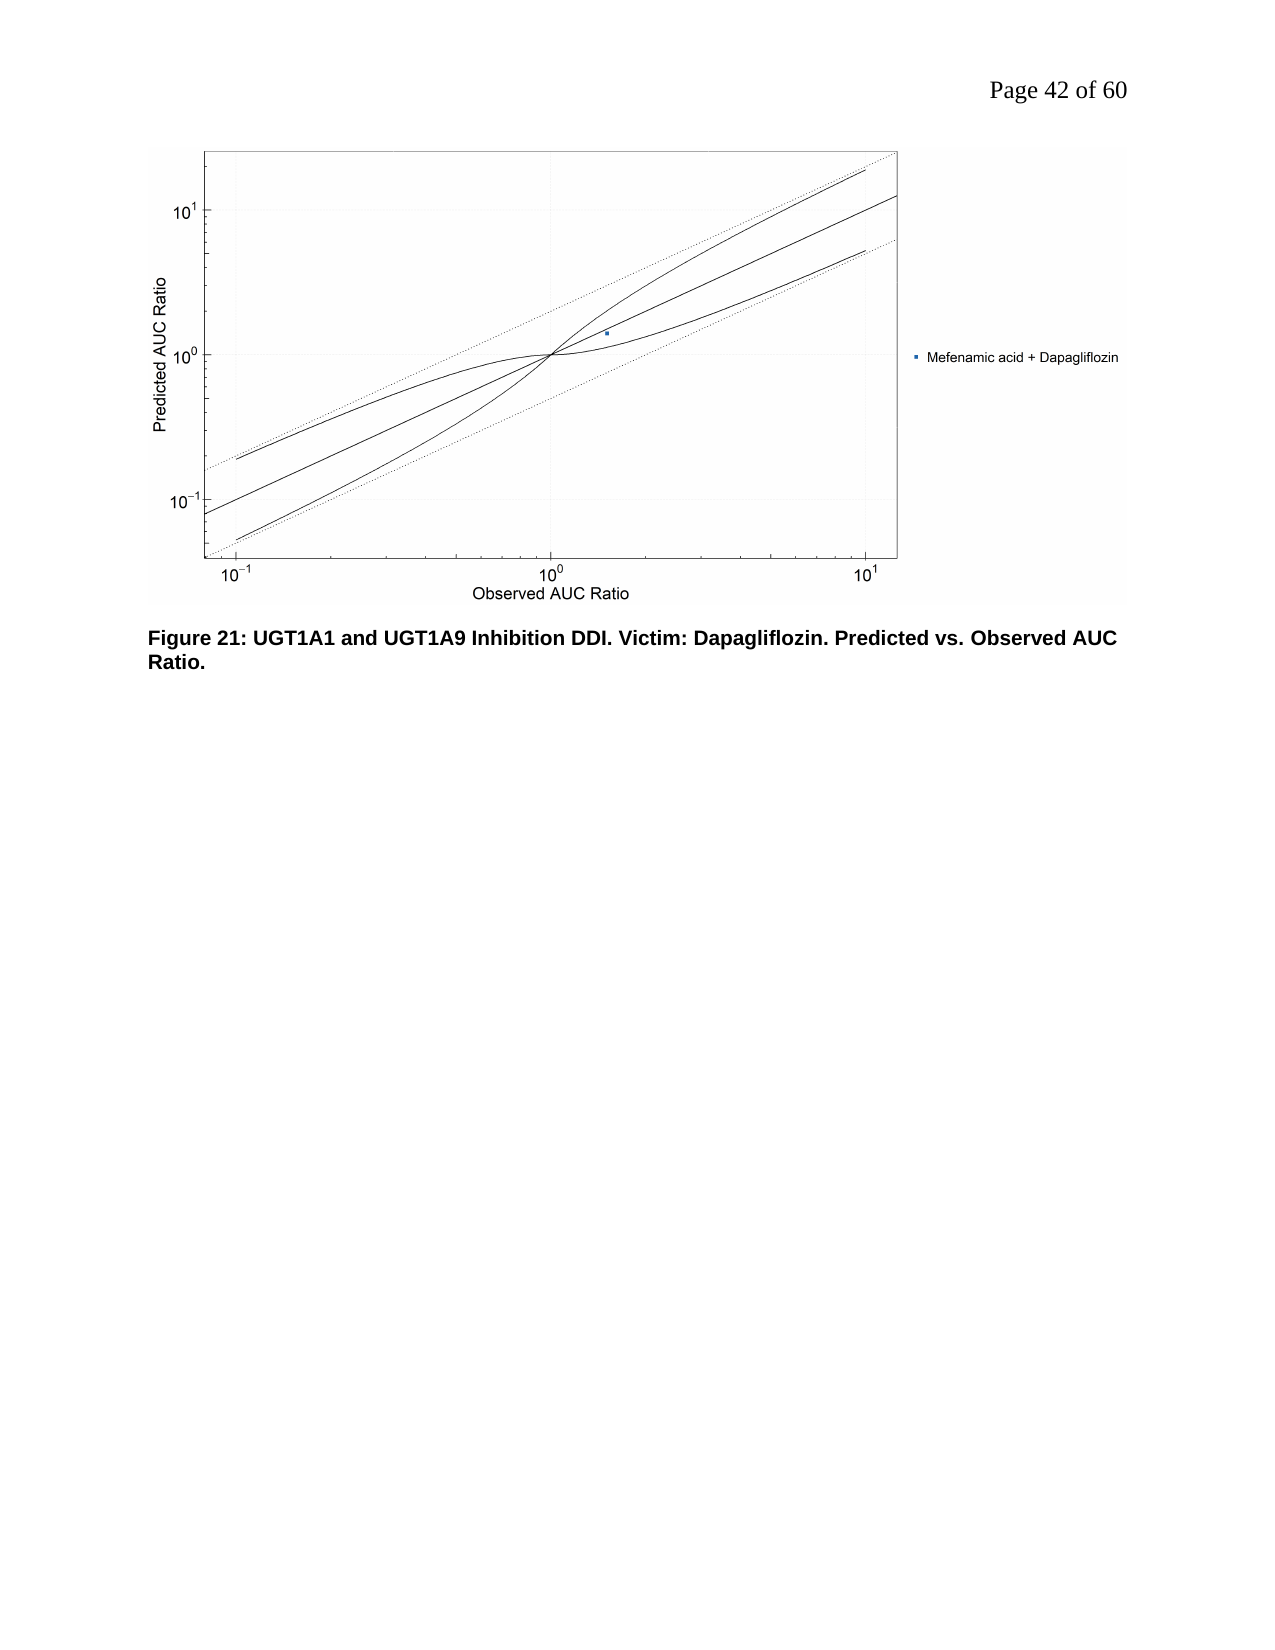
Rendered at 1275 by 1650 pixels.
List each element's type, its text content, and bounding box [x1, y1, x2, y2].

text Figure 21: UGT1A1 and UGT1A9 Inhibition DDI. Victim: Dapagliflozin. Predicted vs. Observed AUC Ratio. [148, 626, 1127, 674]
picture [147, 147, 1127, 605]
